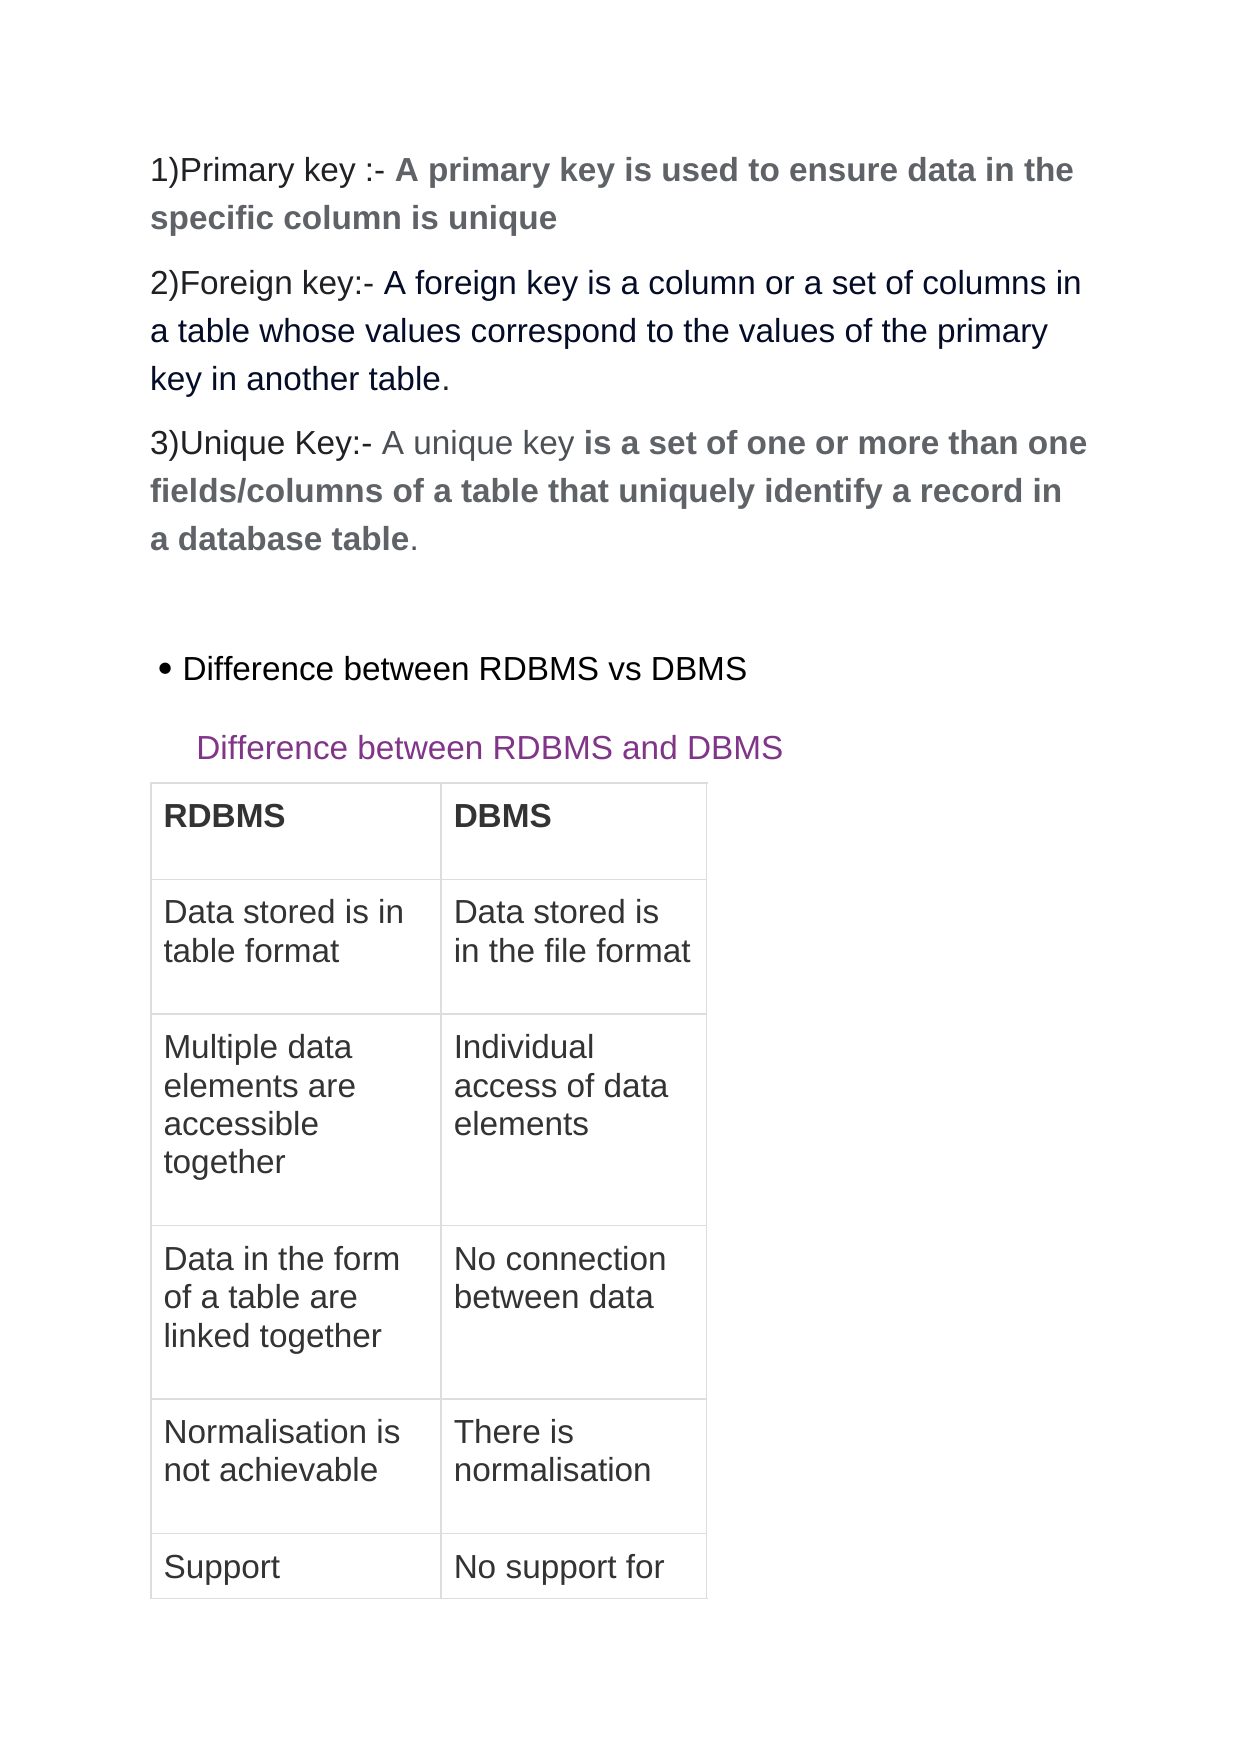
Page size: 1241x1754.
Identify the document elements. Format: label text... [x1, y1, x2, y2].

table_cell Normalisation is not achievable [152, 1400, 440, 1533]
table_cell Multiple data elements are accessible together [152, 1015, 440, 1225]
table_cell Data stored is in table format [152, 880, 440, 1013]
table_cell Data in the form of a table are linked together [152, 1226, 440, 1398]
table_cell Individual access of data elements [442, 1015, 706, 1225]
table_header DBMS [442, 784, 706, 878]
text 1)Primary key :- A primary key is used to ensure data in the specific column is unique [150, 150, 1090, 236]
text 3)Unique Key:- A unique key is a set of one or more than one fields/columns of a table that uniquely identify a record in a database table. [150, 423, 1090, 558]
table_header RDBMS [152, 784, 440, 878]
table_cell No connection between data [442, 1226, 706, 1398]
table_cell No support for distributed databas [442, 1534, 706, 1598]
text 2)Foreign key:- A foreign key is a column or a set of columns in a table whose values correspond to the values of the primary key in another table. [150, 263, 1090, 397]
table_cell Data stored is in the file format [442, 880, 706, 1013]
table_cell There is normalisation [442, 1400, 706, 1533]
subtitle Difference between RDBMS and DBMS [150, 728, 1090, 767]
text Difference between RDBMS vs DBMS [150, 649, 1090, 687]
table_cell Support distributed database [152, 1534, 440, 1598]
